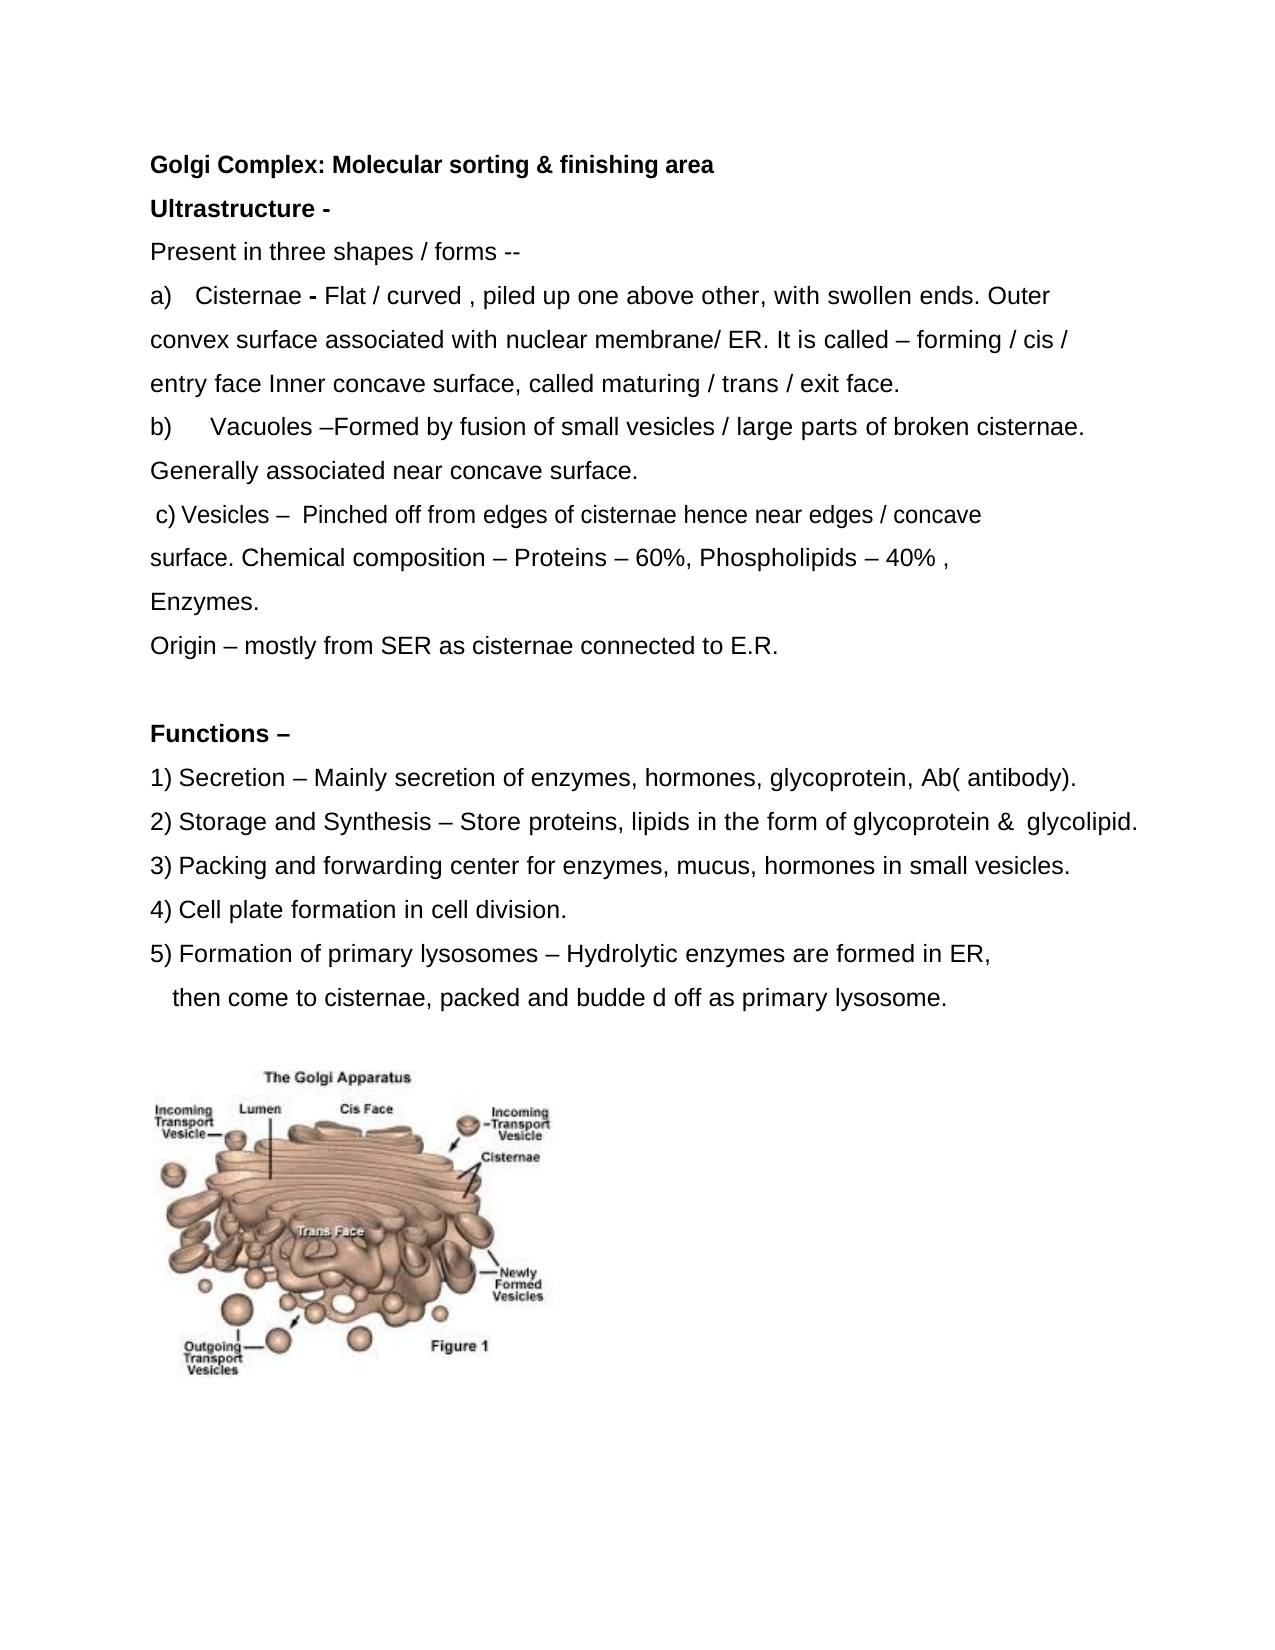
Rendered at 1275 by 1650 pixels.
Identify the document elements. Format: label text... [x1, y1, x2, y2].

list Cisternae - Flat / curved , piled up one above other, with swollen ends. Outer convex surface associated with nuclear membrane/ ER. It is called – forming / cis / entry face Inner concave surface, called maturing / trans / exit face. [150, 281, 1111, 397]
list Storage and Synthesis – Store proteins, lipids in the form of glycoprotein & glycolipid. [150, 807, 1148, 836]
text Origin – mostly from SER as cisternae connected to E.R. [150, 631, 1148, 659]
list Vacuoles –Formed by fusion of small vesicles / large parts of broken cisternae. Generally associated near concave surface. [150, 412, 1110, 484]
subtitle Functions – [150, 719, 1148, 748]
list Cell plate formation in cell division. [150, 895, 1148, 923]
list Vesicles – Pinched off from edges of cisternae hence near edges / concave surface. Chemical composition – Proteins – 60%, Phospholipids – 40% , Enzymes. [150, 500, 1053, 616]
list Packing and forwarding center for enzymes, mucus, hormones in small vesicles. [150, 851, 1148, 879]
subtitle Golgi Complex: Molecular sorting & finishing area Ultrastructure - [150, 150, 836, 222]
list Formation of primary lysosomes – Hydrolytic enzymes are formed in ER, then come to cisternae, packed and budde d off as primary lysosome. [150, 939, 1006, 1011]
picture [153, 1070, 554, 1378]
list Secretion – Mainly secretion of enzymes, hormones, glycoprotein, Ab( antibody). [150, 763, 1148, 792]
text Present in three shapes / forms -- [150, 237, 1148, 266]
